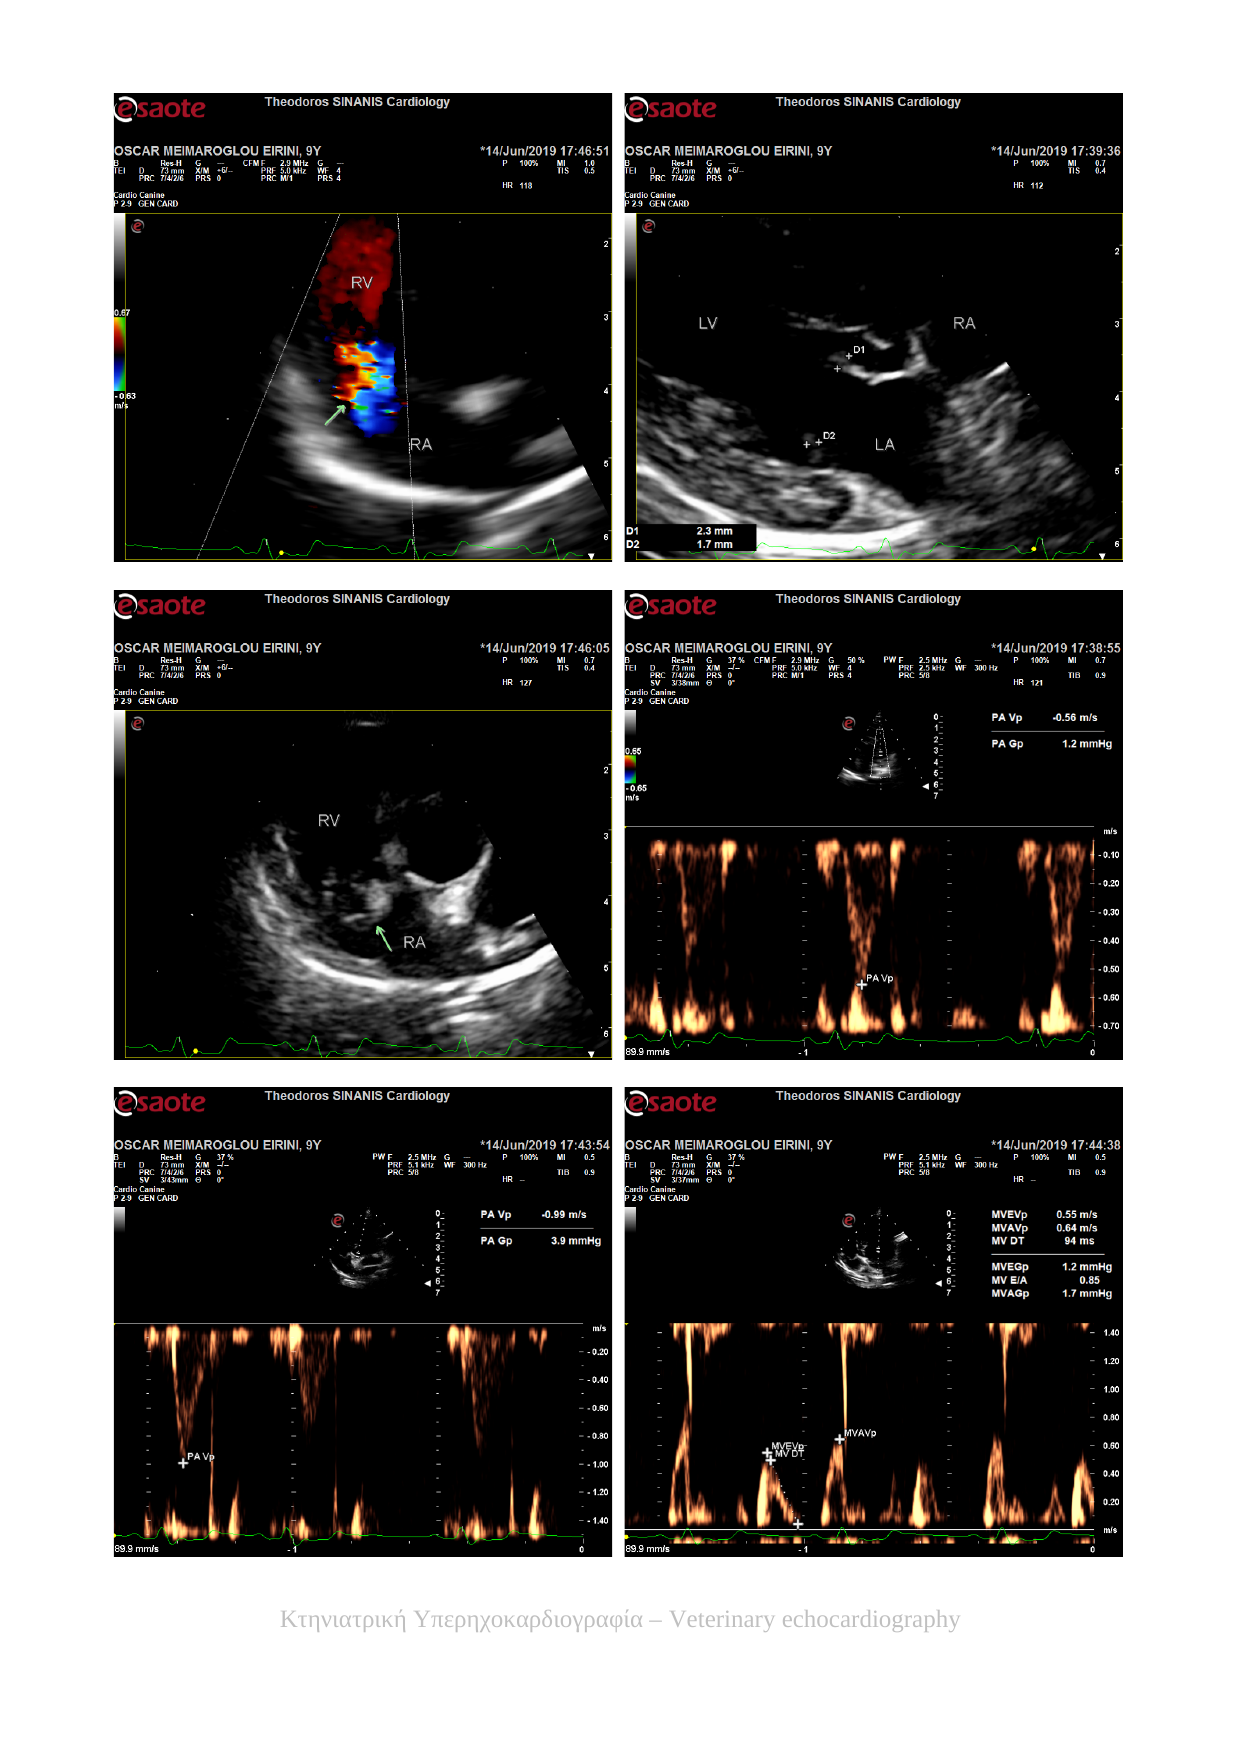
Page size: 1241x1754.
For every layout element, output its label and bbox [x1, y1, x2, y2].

picture [624, 93, 1123, 562]
picture [113, 1087, 613, 1557]
picture [624, 590, 1123, 1060]
picture [113, 590, 613, 1060]
picture [113, 93, 613, 562]
picture [624, 1087, 1123, 1557]
